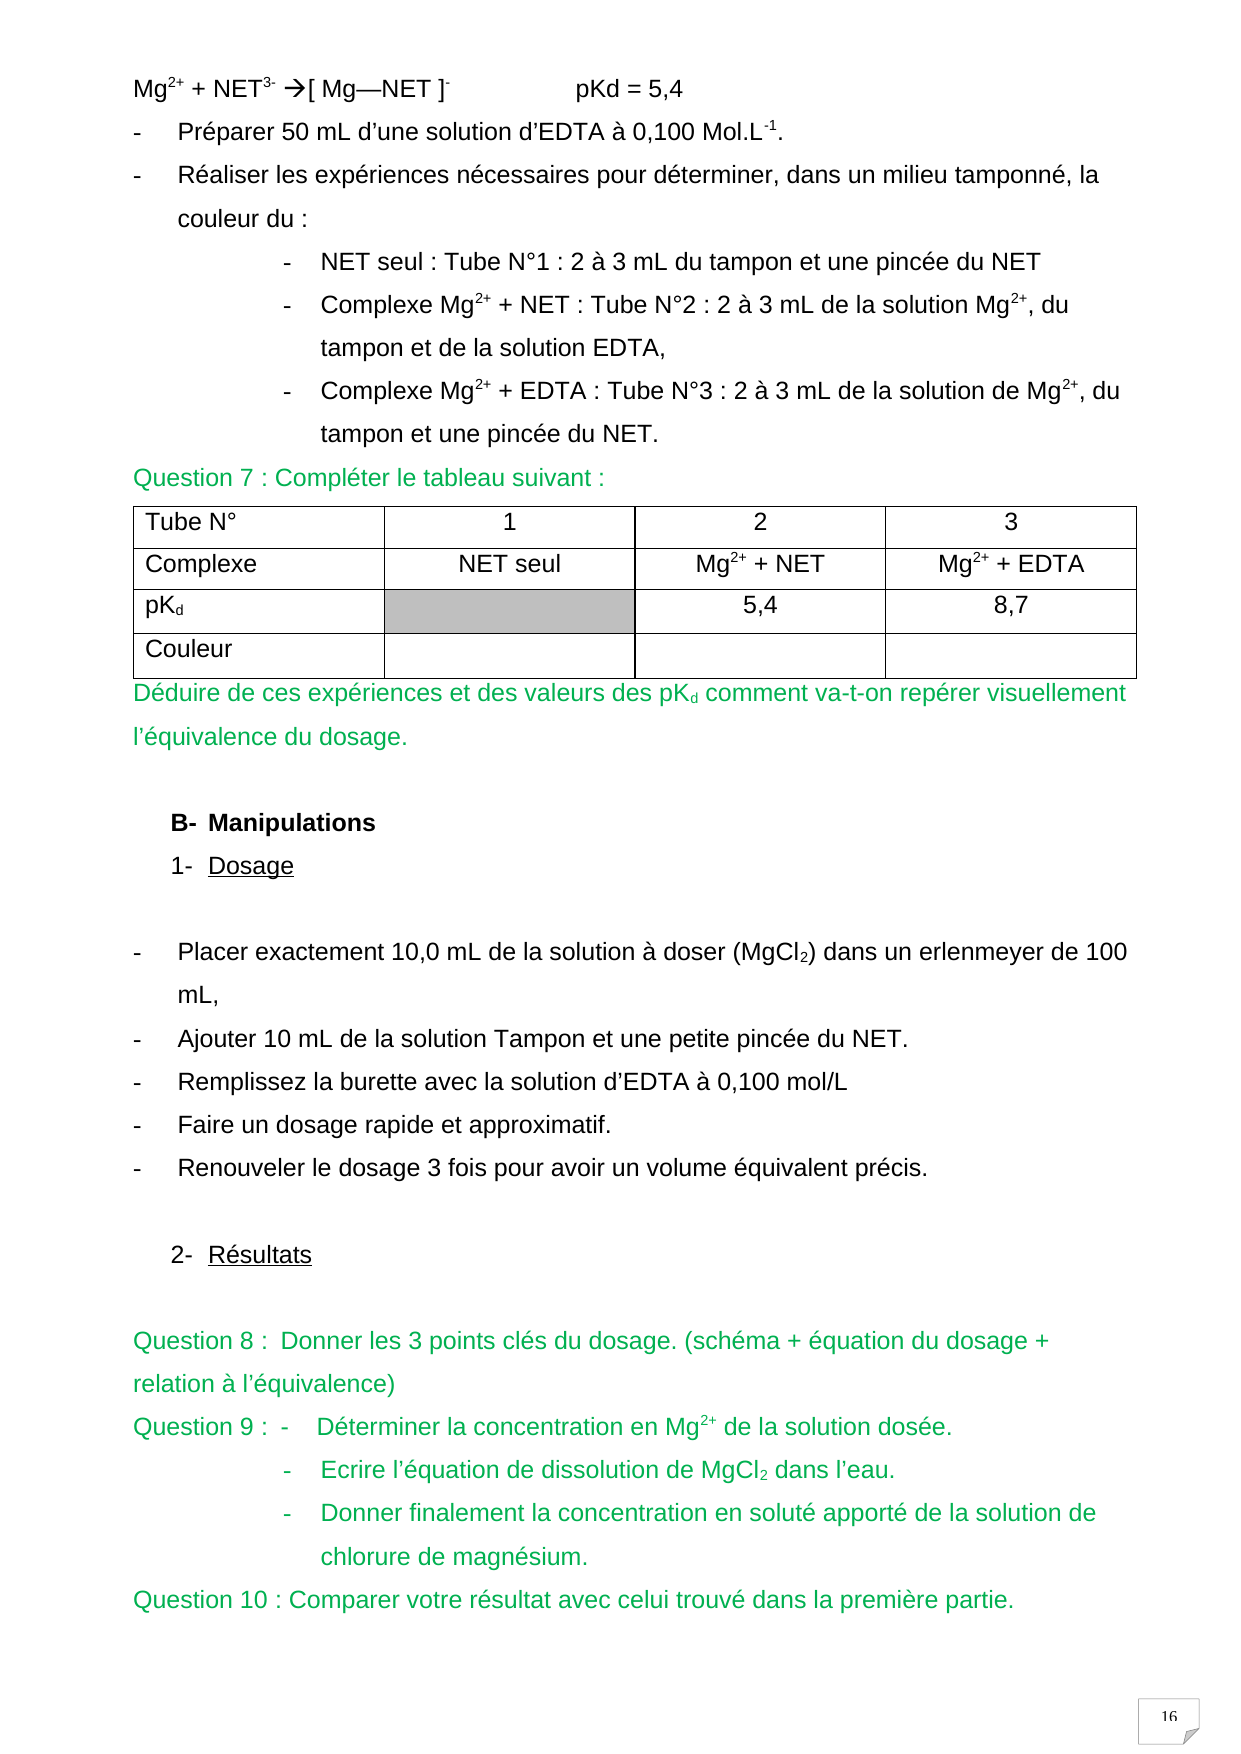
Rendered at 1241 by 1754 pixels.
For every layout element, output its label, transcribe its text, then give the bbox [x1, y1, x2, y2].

table_header 1 [385, 507, 634, 547]
text Question 9 : - Déterminer la concentration en Mg2+ de la solution dosée. [133, 1412, 1137, 1441]
table_cell [385, 590, 634, 633]
text Question 10 : Comparer votre résultat avec celui trouvé dans la première partie. [133, 1585, 1137, 1613]
table_cell Mg2+ + EDTA [886, 549, 1136, 589]
list Dosage [170, 851, 1137, 880]
table_cell [636, 634, 885, 677]
table_header 2 [636, 507, 885, 547]
table_cell Couleur [134, 634, 384, 677]
table_cell 8,7 [886, 590, 1136, 633]
table_cell NET seul [385, 549, 634, 589]
list Complexe Mg2+ + EDTA : Tube N°3 : 2 à 3 mL de la solution de Mg2+, du tampon et une pincée du NET. [283, 376, 1137, 448]
table_cell Complexe [134, 549, 384, 589]
table_cell Mg2+ + NET [636, 549, 885, 589]
list Ecrire l’équation de dissolution de MgCl2 dans l’eau. [283, 1455, 1137, 1484]
list Donner finalement la concentration en soluté apporté de la solution de chlorure de magnésium. [283, 1498, 1137, 1570]
list Renouveler le dosage 3 fois pour avoir un volume équivalent précis. [133, 1153, 1137, 1182]
text Mg2+ + NET3- [ Mg—NET ]- pKd = 5,4 [133, 74, 1137, 103]
list Remplissez la burette avec la solution d’EDTA à 0,100 mol/L [133, 1067, 1137, 1096]
text Question 7 : Compléter le tableau suivant : [133, 463, 1137, 491]
list Résultats [170, 1239, 1137, 1268]
list Préparer 50 mL d’une solution d’EDTA à 0,100 Mol.L-1. [133, 117, 1137, 146]
table_cell pKd [134, 590, 384, 633]
text Déduire de ces expériences et des valeurs des pKd comment va-t-on repérer visuellement l’équivalence du dosage. [133, 679, 1137, 750]
list Ajouter 10 mL de la solution Tampon et une petite pincée du NET. [133, 1023, 1137, 1052]
table_cell 5,4 [636, 590, 885, 633]
table_header Tube N° [134, 507, 384, 547]
text Question 8 : Donner les 3 points clés du dosage. (schéma + équation du dosage + relation à l’équivalence) [133, 1326, 1137, 1398]
list Faire un dosage rapide et approximatif. [133, 1110, 1137, 1139]
list NET seul : Tube N°1 : 2 à 3 mL du tampon et une pincée du NET [283, 247, 1137, 276]
list Réaliser les expériences nécessaires pour déterminer, dans un milieu tamponné, la couleur du : [133, 160, 1137, 232]
table_cell [886, 634, 1136, 677]
list Placer exactement 10,0 mL de la solution à doser (MgCl2) dans un erlenmeyer de 100 mL, [133, 937, 1137, 1009]
table_header 3 [886, 507, 1136, 547]
list Complexe Mg2+ + NET : Tube N°2 : 2 à 3 mL de la solution Mg2+, du tampon et de la solution EDTA, [283, 290, 1137, 362]
table_cell [385, 634, 634, 677]
list Manipulations [170, 808, 1137, 837]
